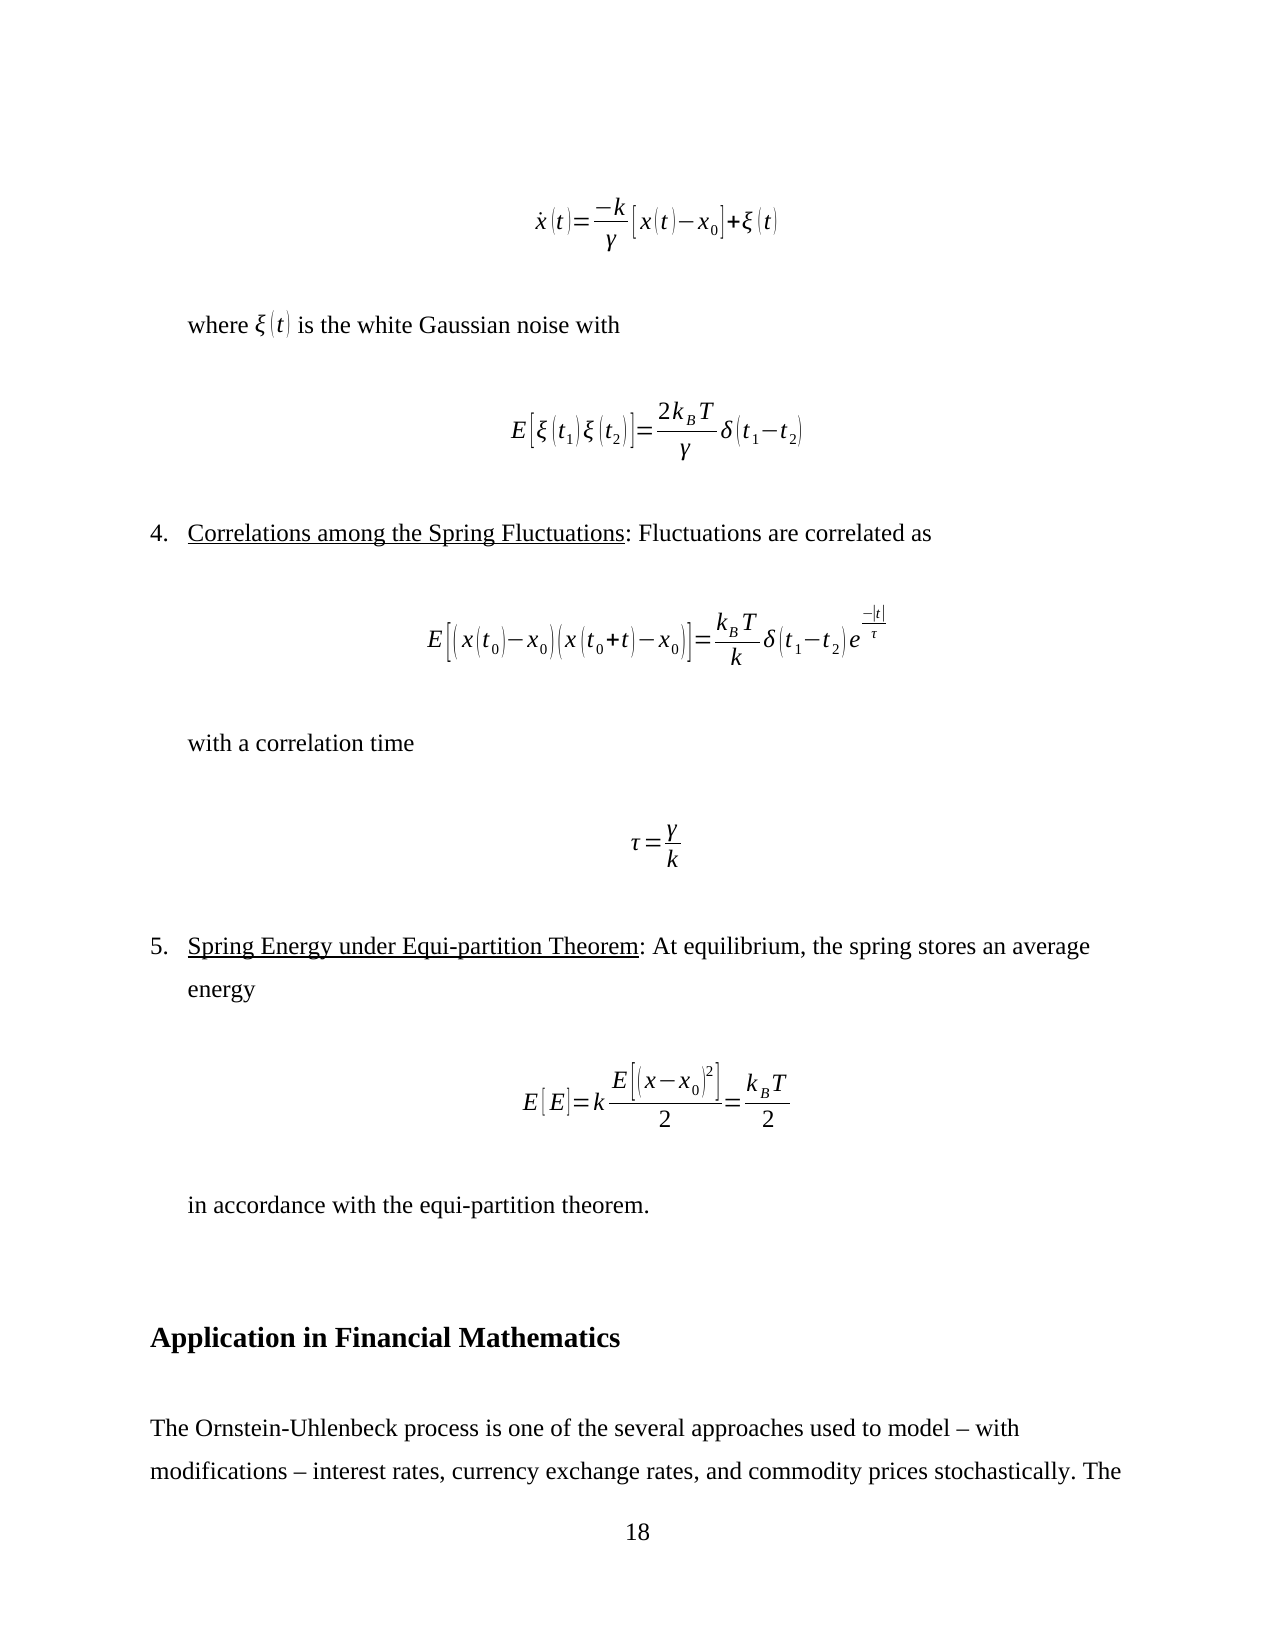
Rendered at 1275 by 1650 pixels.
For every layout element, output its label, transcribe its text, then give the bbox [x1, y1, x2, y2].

list Spring Energy under Equi-partition Theorem: At equilibrium, the spring stores an average energy [150, 931, 1125, 1003]
list where is the white Gaussian noise with [187, 309, 1125, 340]
list in accordance with the equi-partition theorem. [187, 1190, 1125, 1219]
text Application in Financial Mathematics [150, 1320, 1125, 1353]
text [150, 1413, 1125, 1485]
list Correlations among the Spring Fluctuations: Fluctuations are correlated as [150, 518, 1125, 547]
list with a correlation time [187, 728, 1125, 757]
